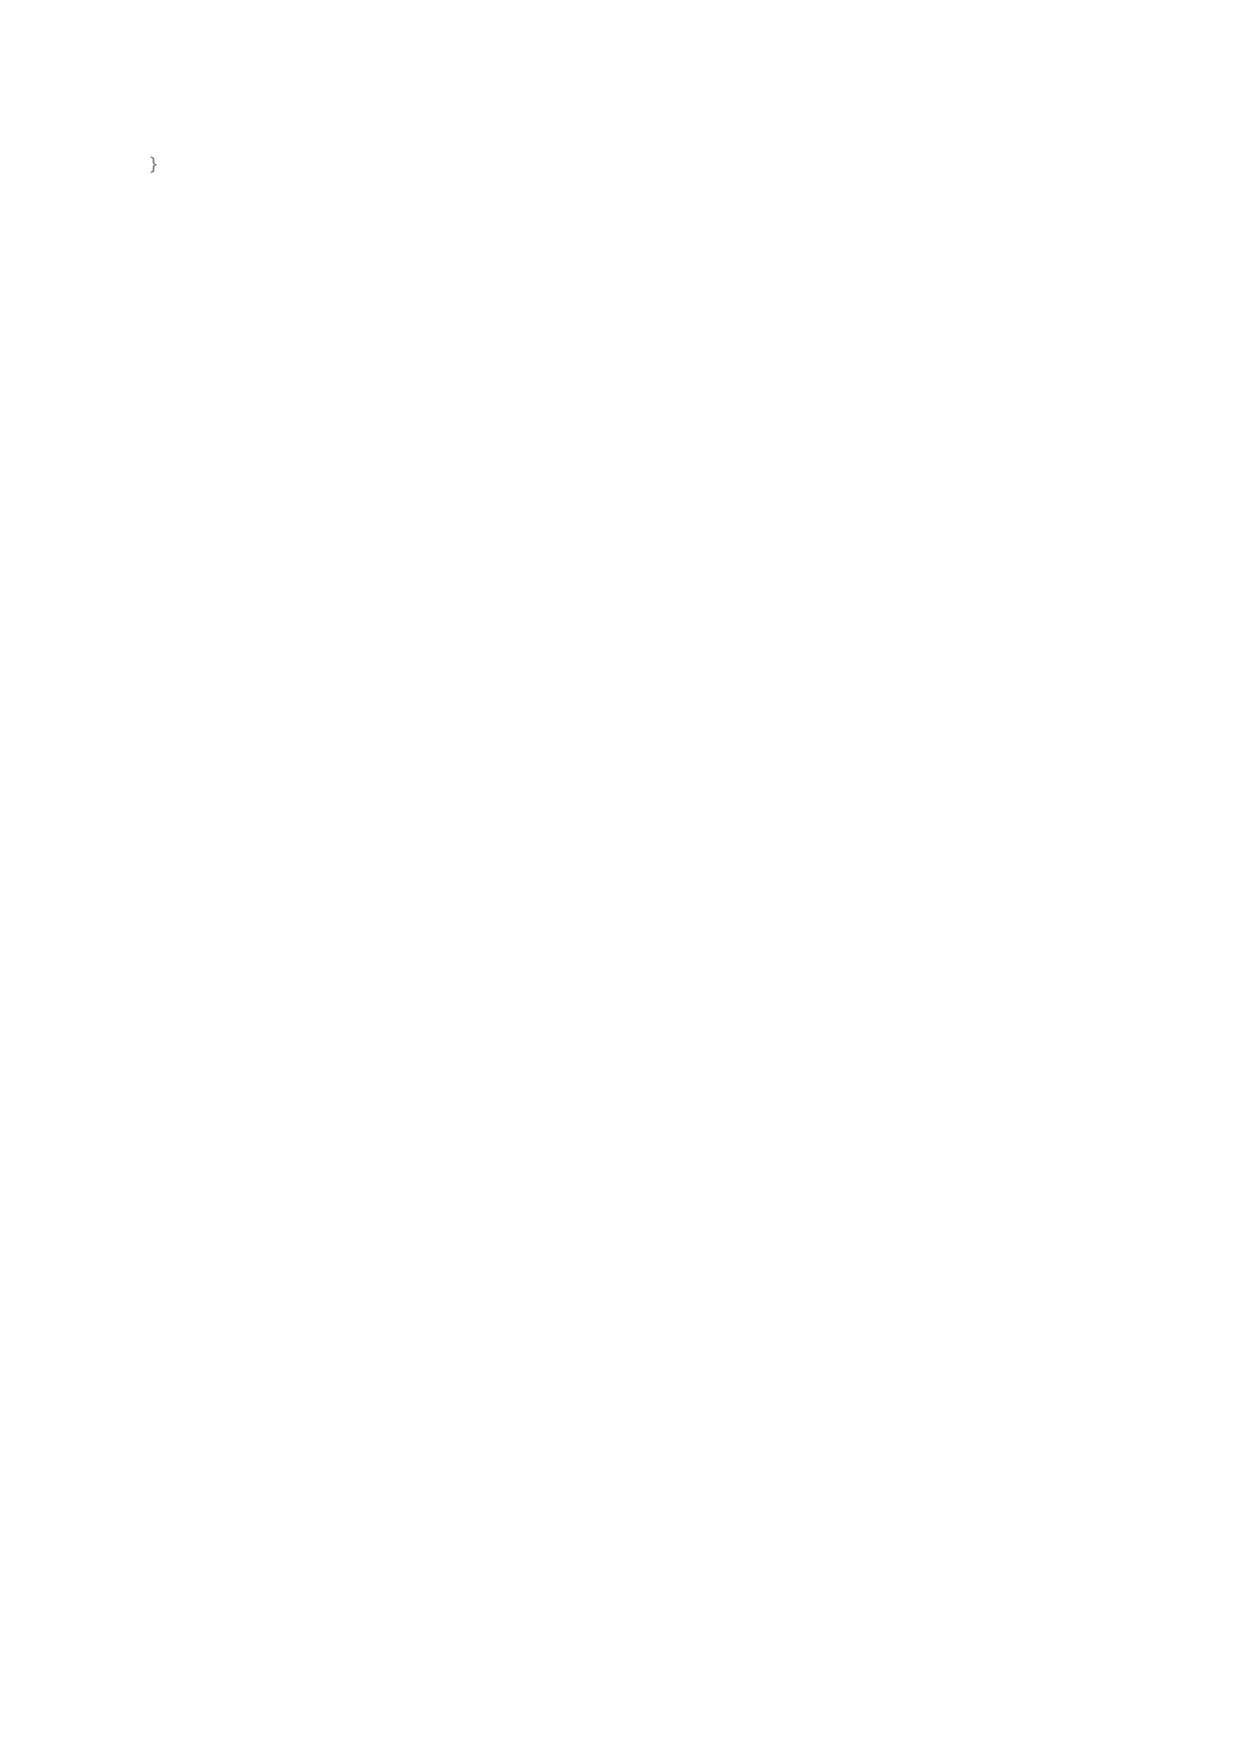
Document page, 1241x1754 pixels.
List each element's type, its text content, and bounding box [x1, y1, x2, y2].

text } [150, 150, 1090, 176]
